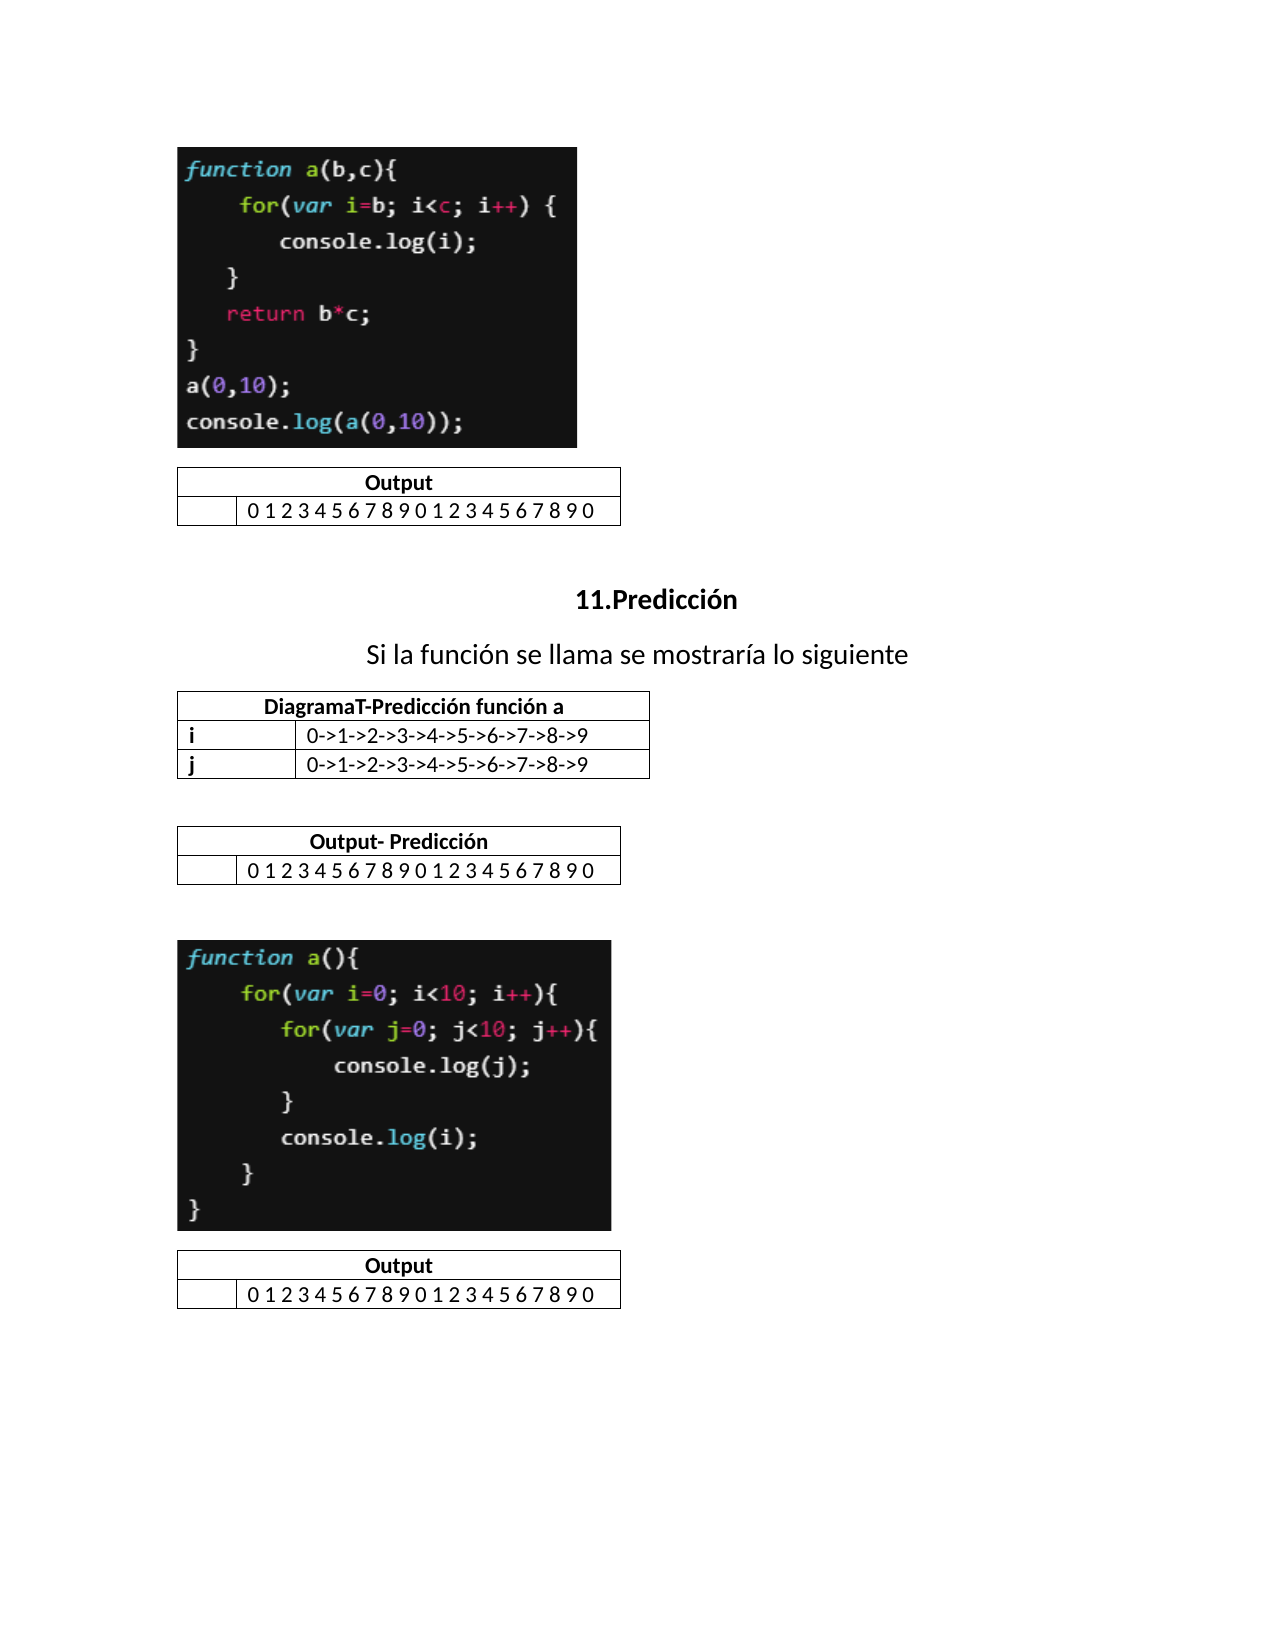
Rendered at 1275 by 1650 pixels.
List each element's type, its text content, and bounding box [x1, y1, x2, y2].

text Si la función se llama se mostraría lo siguiente [177, 636, 1098, 672]
table_header Output- Predicción [178, 827, 620, 855]
table_header Output [178, 1251, 620, 1279]
table_cell [178, 1280, 236, 1308]
table_cell [178, 856, 236, 884]
table_cell [178, 497, 236, 525]
table_header DiagramaT-Predicción función a [178, 692, 649, 720]
table_cell 0 1 2 3 4 5 6 7 8 9 0 1 2 3 4 5 6 7 8 9 0 [237, 1280, 620, 1308]
table_cell i [178, 721, 295, 749]
picture [177, 940, 612, 1231]
table_cell 0 1 2 3 4 5 6 7 8 9 0 1 2 3 4 5 6 7 8 9 0 [237, 856, 620, 884]
table_header Output [178, 468, 620, 496]
table_cell 0->1->2->3->4->5->6->7->8->9 [296, 750, 649, 778]
list Predicción [215, 581, 1098, 616]
picture [177, 147, 578, 448]
table_cell j [178, 750, 295, 778]
table_cell 0->1->2->3->4->5->6->7->8->9 [296, 721, 649, 749]
table_cell 0 1 2 3 4 5 6 7 8 9 0 1 2 3 4 5 6 7 8 9 0 [237, 497, 620, 525]
